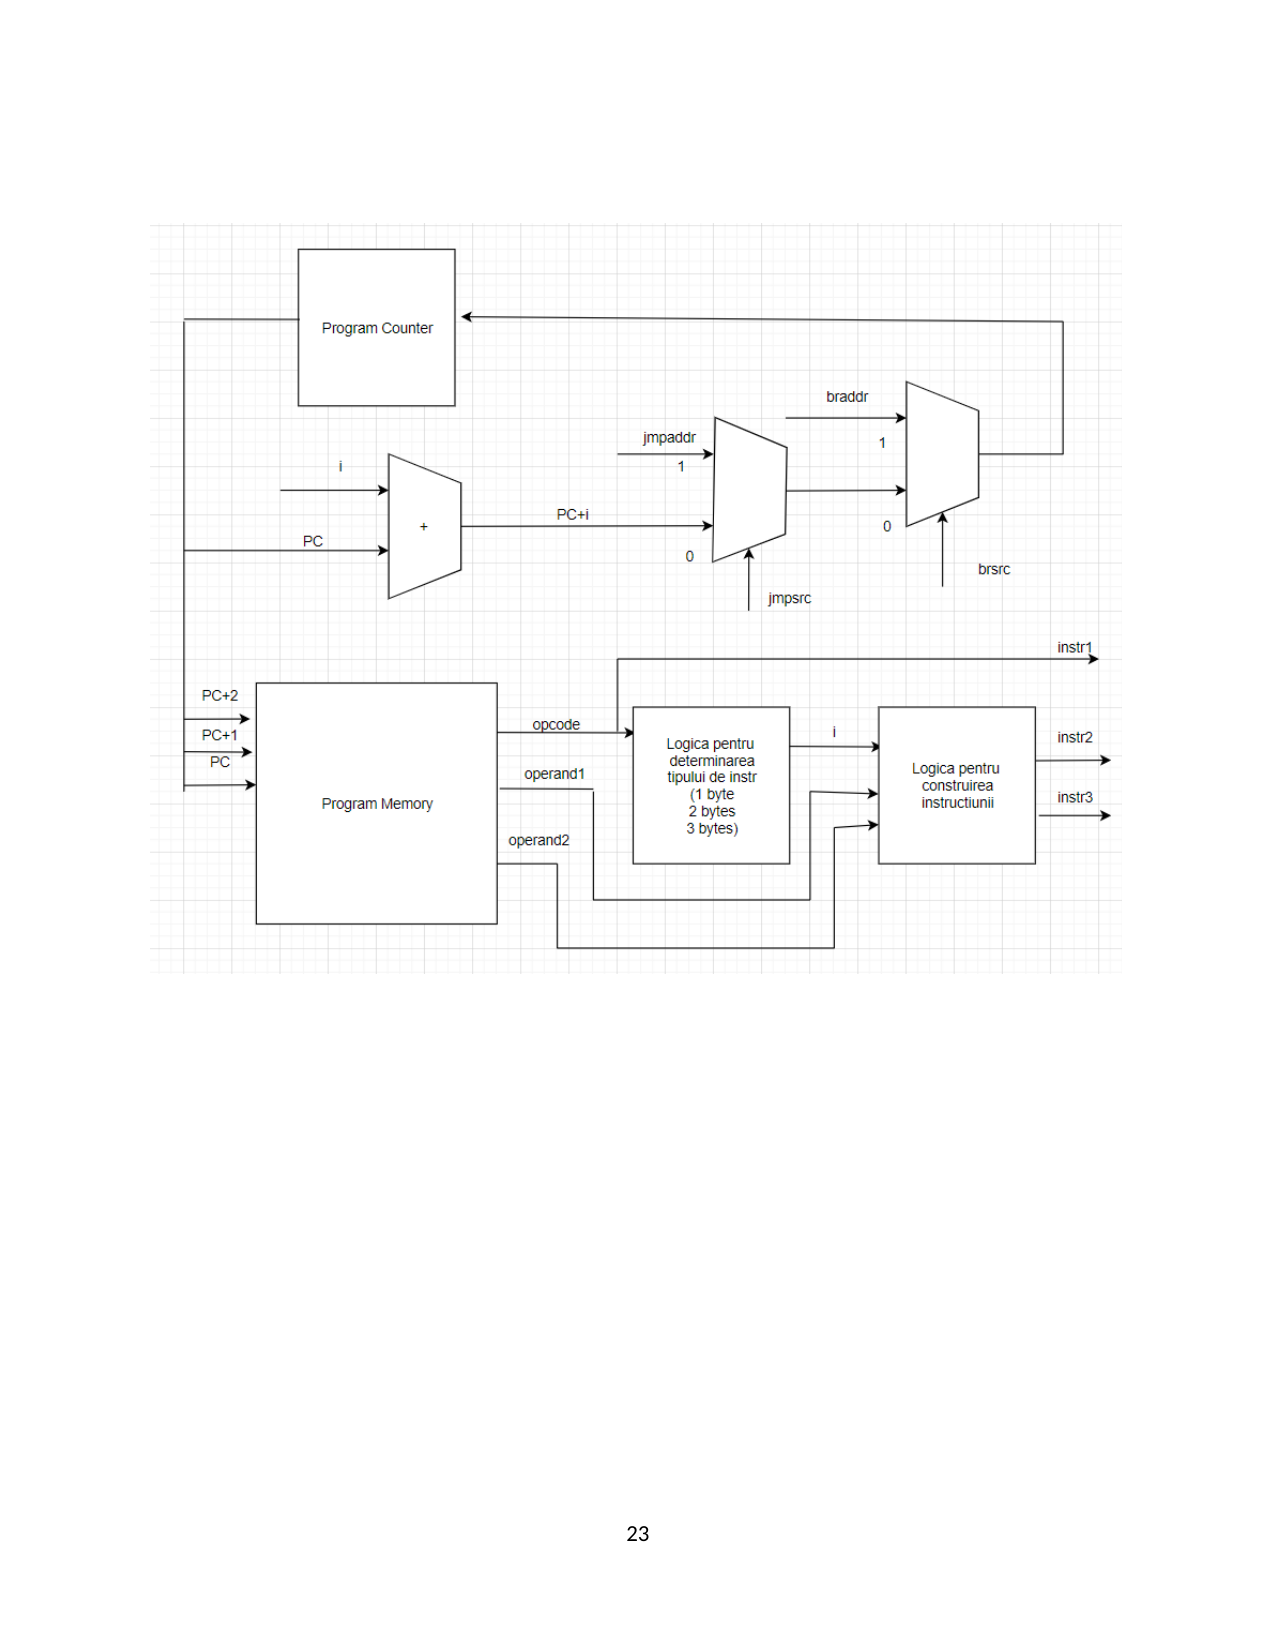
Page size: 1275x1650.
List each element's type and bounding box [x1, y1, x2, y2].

picture [150, 223, 1122, 973]
